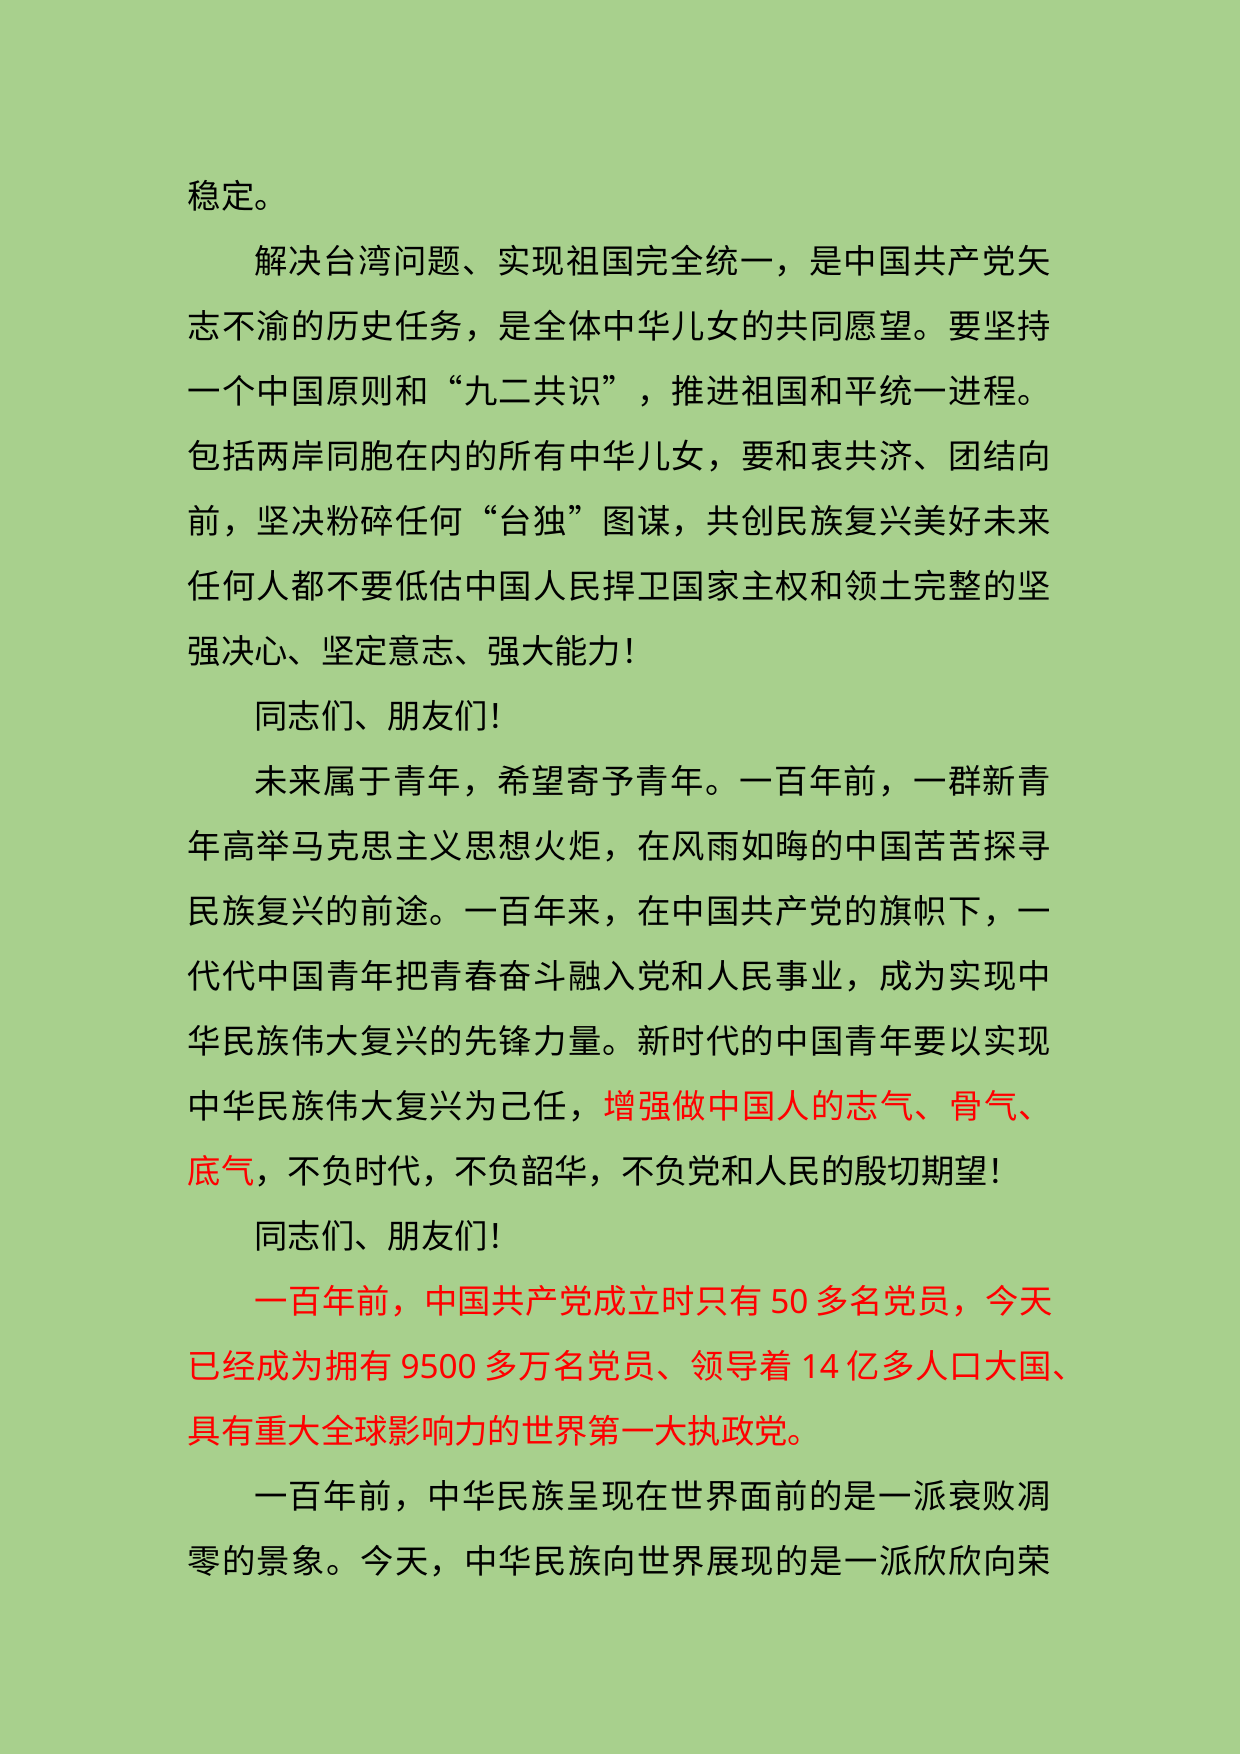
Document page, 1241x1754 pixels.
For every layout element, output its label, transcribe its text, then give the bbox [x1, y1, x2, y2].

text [187, 1462, 1053, 1592]
text 一百年前，中国共产党成立时只有50多名党员，今天已经成为拥有9500多万名党员、领导着14亿多人口大国、具有重大全球影响力的世界第一大执政党。 [187, 1267, 1053, 1462]
text 未来属于青年，希望寄予青年。一百年前，一群新青年高举马克思主义思想火炬，在风雨如晦的中国苦苦探寻民族复兴的前途。一百年来，在中国共产党的旗帜下，一代代中国青年把青春奋斗融入党和人民事业，成为实现中华民族伟大复兴的先锋力量。新时代的中国青年要以实现中华民族伟大复兴为己任，增强做中国人的志气、骨气、底气，不负时代，不负韶华，不负党和人民的殷切期望！ [187, 747, 1053, 1202]
text 同志们、朋友们！ [187, 1202, 1053, 1267]
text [187, 162, 1053, 227]
text 解决台湾问题、实现祖国完全统一，是中国共产党矢志不渝的历史任务，是全体中华儿女的共同愿望。要坚持一个中国原则和“九二共识”，推进祖国和平统一进程。包括两岸同胞在内的所有中华儿女，要和衷共济、团结向前，坚决粉碎任何“台独”图谋，共创民族复兴美好未来。任何人都不要低估中国人民捍卫国家主权和领土完整的坚强决心、坚定意志、强大能力！ [187, 227, 1053, 682]
text 同志们、朋友们！ [187, 682, 1053, 747]
